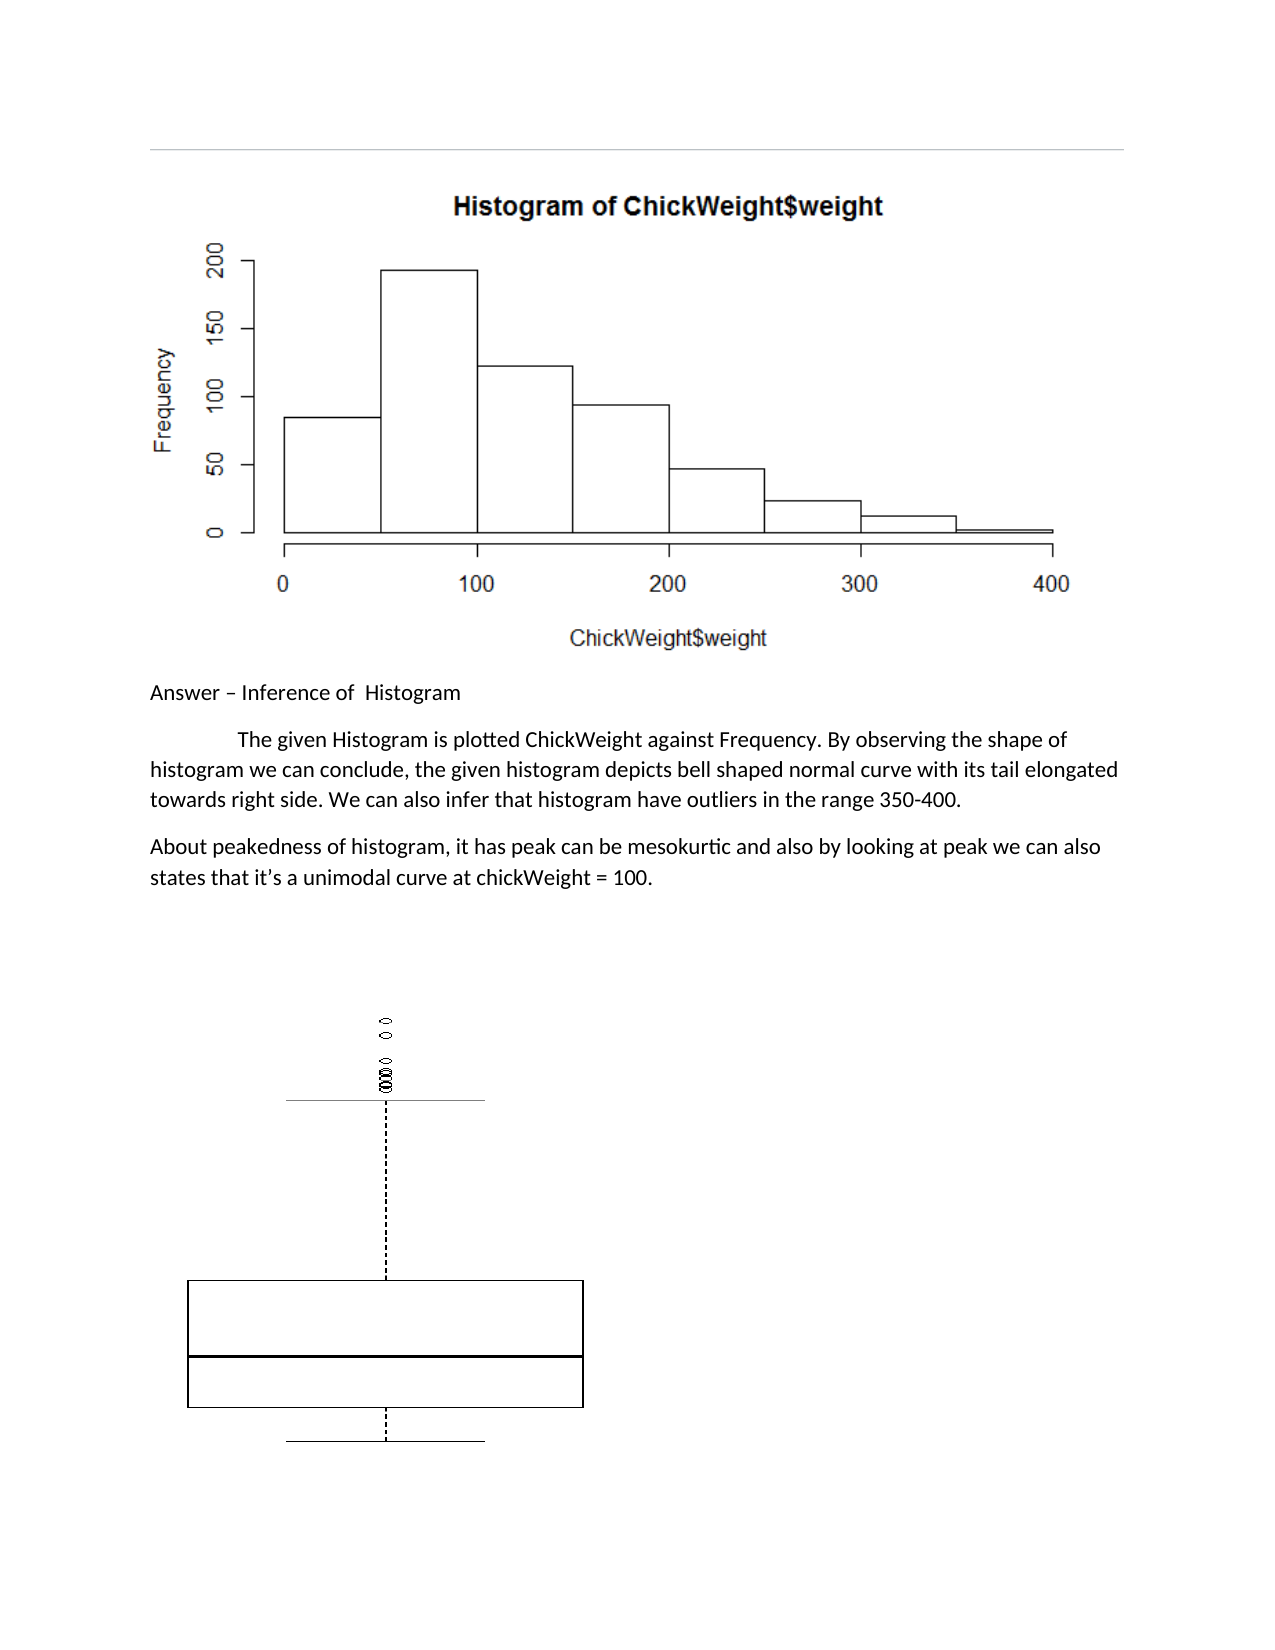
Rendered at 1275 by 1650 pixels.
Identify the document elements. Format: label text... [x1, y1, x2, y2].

picture [150, 1003, 632, 1489]
text Answer – Inference of Histogram [150, 678, 1125, 706]
picture [150, 149, 1124, 660]
text About peakedness of histogram, it has peak can be mesokurtic and also by looking at peak we can also states that it’s a unimodal curve at chickWeight = 100. [150, 832, 1125, 891]
text The given Histogram is plotted ChickWeight against Frequency. By observing the shape of histogram we can conclude, the given histogram depicts bell shaped normal curve with its tail elongated towards right side. We can also infer that histogram have outliers in the range 350-400. [150, 725, 1125, 813]
